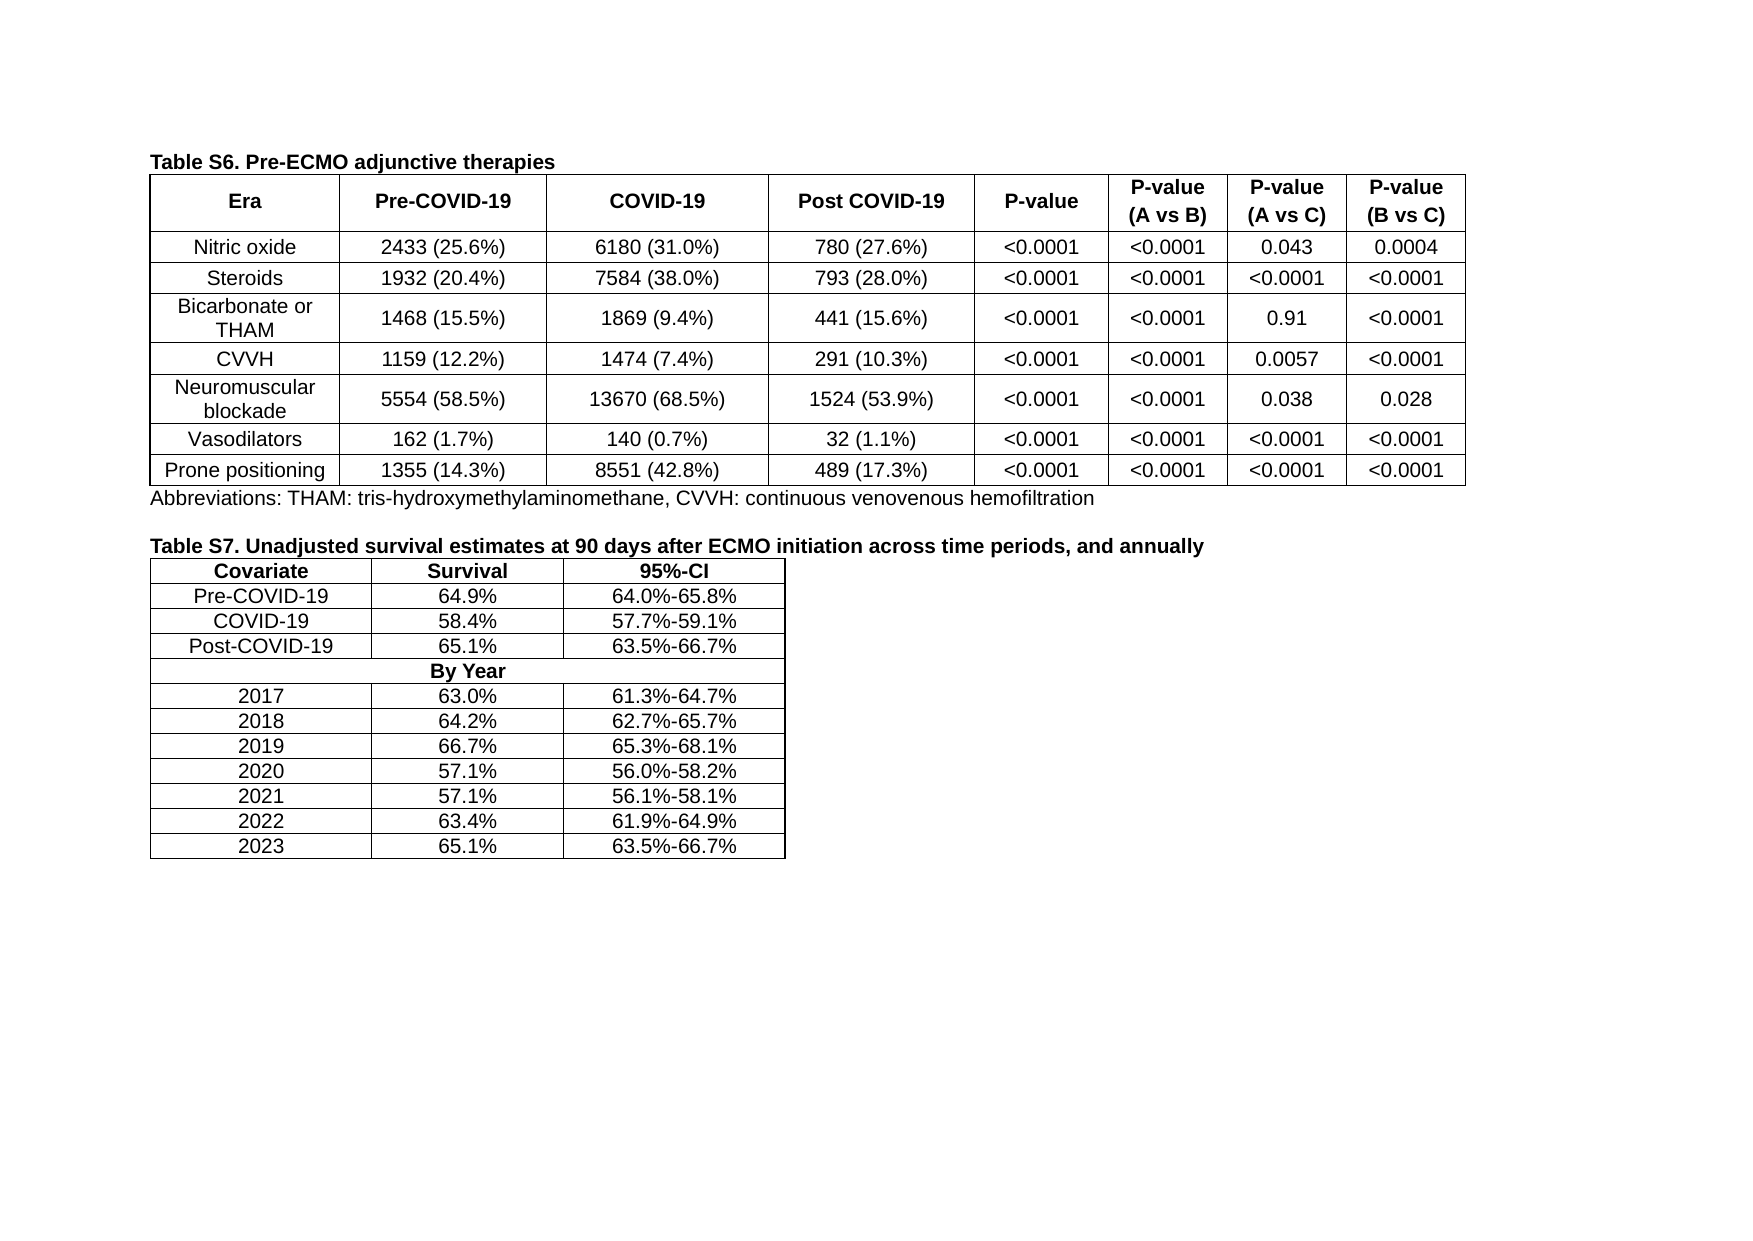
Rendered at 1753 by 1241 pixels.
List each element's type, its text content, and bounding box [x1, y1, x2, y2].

table_cell 66.7% [372, 734, 563, 758]
table_cell <0.0001 [975, 455, 1108, 485]
table_header Era [151, 175, 339, 231]
table_cell 57.1% [372, 759, 563, 783]
table_cell <0.0001 [1347, 455, 1465, 485]
table_header Pre-COVID-19 [340, 175, 546, 231]
table_cell 793 (28.0%) [769, 263, 974, 293]
table_cell <0.0001 [1109, 343, 1227, 373]
table_cell 2018 [151, 709, 371, 733]
table_cell Pre-COVID-19 [151, 584, 371, 608]
table_cell 489 (17.3%) [769, 455, 974, 485]
table_cell 2022 [151, 809, 371, 833]
table_cell <0.0001 [975, 294, 1108, 342]
table_cell <0.0001 [975, 232, 1108, 262]
table_cell <0.0001 [1347, 424, 1465, 454]
table_cell 441 (15.6%) [769, 294, 974, 342]
table_cell 780 (27.6%) [769, 232, 974, 262]
table_cell <0.0001 [1109, 424, 1227, 454]
table_cell Vasodilators [151, 424, 339, 454]
table_cell CVVH [151, 343, 339, 373]
table_cell 162 (1.7%) [340, 424, 546, 454]
table_cell 1932 (20.4%) [340, 263, 546, 293]
table_cell 56.0%-58.2% [564, 759, 784, 783]
table_cell 58.4% [372, 609, 563, 633]
table_cell COVID-19 [151, 609, 371, 633]
subtitle Table S6. Pre-ECMO adjunctive therapies [150, 150, 1602, 174]
table_header Survival [372, 559, 563, 583]
table_cell 2433 (25.6%) [340, 232, 546, 262]
table_cell 1355 (14.3%) [340, 455, 546, 485]
table_cell 0.043 [1228, 232, 1346, 262]
table_cell 0.038 [1228, 375, 1346, 422]
table_cell 65.1% [372, 634, 563, 658]
table_cell <0.0001 [1109, 294, 1227, 342]
table_cell 1524 (53.9%) [769, 375, 974, 422]
table_cell 56.1%-58.1% [564, 784, 784, 808]
text Abbreviations: THAM: tris-hydroxymethylaminomethane, CVVH: continuous venovenous hemofiltration [150, 486, 1602, 510]
table_cell 63.5%-66.7% [564, 834, 784, 858]
table_cell 57.1% [372, 784, 563, 808]
table_cell 7584 (38.0%) [547, 263, 768, 293]
table_header P-value [975, 175, 1108, 231]
table_cell <0.0001 [975, 343, 1108, 373]
table_cell <0.0001 [1109, 455, 1227, 485]
table_cell 65.3%-68.1% [564, 734, 784, 758]
table_cell 63.0% [372, 684, 563, 708]
table_cell Prone positioning [151, 455, 339, 485]
table_cell 5554 (58.5%) [340, 375, 546, 422]
table_cell 291 (10.3%) [769, 343, 974, 373]
table_cell 1159 (12.2%) [340, 343, 546, 373]
table_cell 0.91 [1228, 294, 1346, 342]
table_cell 2020 [151, 759, 371, 783]
table_cell <0.0001 [975, 263, 1108, 293]
table_cell 64.9% [372, 584, 563, 608]
table_cell <0.0001 [1109, 263, 1227, 293]
table_cell <0.0001 [975, 424, 1108, 454]
table_cell 61.9%-64.9% [564, 809, 784, 833]
table_cell 2019 [151, 734, 371, 758]
table_cell 2023 [151, 834, 371, 858]
table_cell <0.0001 [1228, 455, 1346, 485]
table_header Post COVID-19 [769, 175, 974, 231]
table_cell 1468 (15.5%) [340, 294, 546, 342]
table_cell 8551 (42.8%) [547, 455, 768, 485]
table_cell 13670 (68.5%) [547, 375, 768, 422]
table_cell 0.028 [1347, 375, 1465, 422]
table_header COVID-19 [547, 175, 768, 231]
table_cell <0.0001 [1347, 343, 1465, 373]
table_cell 1869 (9.4%) [547, 294, 768, 342]
table_cell 57.7%-59.1% [564, 609, 784, 633]
table_header P-value (B vs C) [1347, 175, 1465, 231]
table_cell 65.1% [372, 834, 563, 858]
table_cell Post-COVID-19 [151, 634, 371, 658]
table_cell <0.0001 [1228, 263, 1346, 293]
table_cell Steroids [151, 263, 339, 293]
table_cell By Year [151, 659, 784, 683]
table_header P-value (A vs C) [1228, 175, 1346, 231]
table_cell 0.0057 [1228, 343, 1346, 373]
table_cell 62.7%-65.7% [564, 709, 784, 733]
table_cell <0.0001 [975, 375, 1108, 422]
table_cell <0.0001 [1347, 294, 1465, 342]
table_cell 61.3%-64.7% [564, 684, 784, 708]
table_cell Neuromuscular blockade [151, 375, 339, 422]
table_cell 2021 [151, 784, 371, 808]
table_cell 140 (0.7%) [547, 424, 768, 454]
table_cell 64.0%-65.8% [564, 584, 784, 608]
table_cell 6180 (31.0%) [547, 232, 768, 262]
table_cell 2017 [151, 684, 371, 708]
table_cell <0.0001 [1228, 424, 1346, 454]
table_cell 1474 (7.4%) [547, 343, 768, 373]
table_cell <0.0001 [1347, 263, 1465, 293]
table_cell <0.0001 [1109, 232, 1227, 262]
table_header 95%-CI [564, 559, 784, 583]
subtitle Table S7. Unadjusted survival estimates at 90 days after ECMO initiation across time periods, and annually [150, 534, 1602, 558]
table_cell 63.5%-66.7% [564, 634, 784, 658]
table_cell 64.2% [372, 709, 563, 733]
table_cell 63.4% [372, 809, 563, 833]
table_header P-value (A vs B) [1109, 175, 1227, 231]
table_cell Nitric oxide [151, 232, 339, 262]
table_header Covariate [151, 559, 371, 583]
table_cell 0.0004 [1347, 232, 1465, 262]
table_cell Bicarbonate or THAM [151, 294, 339, 342]
table_cell <0.0001 [1109, 375, 1227, 422]
table_cell 32 (1.1%) [769, 424, 974, 454]
